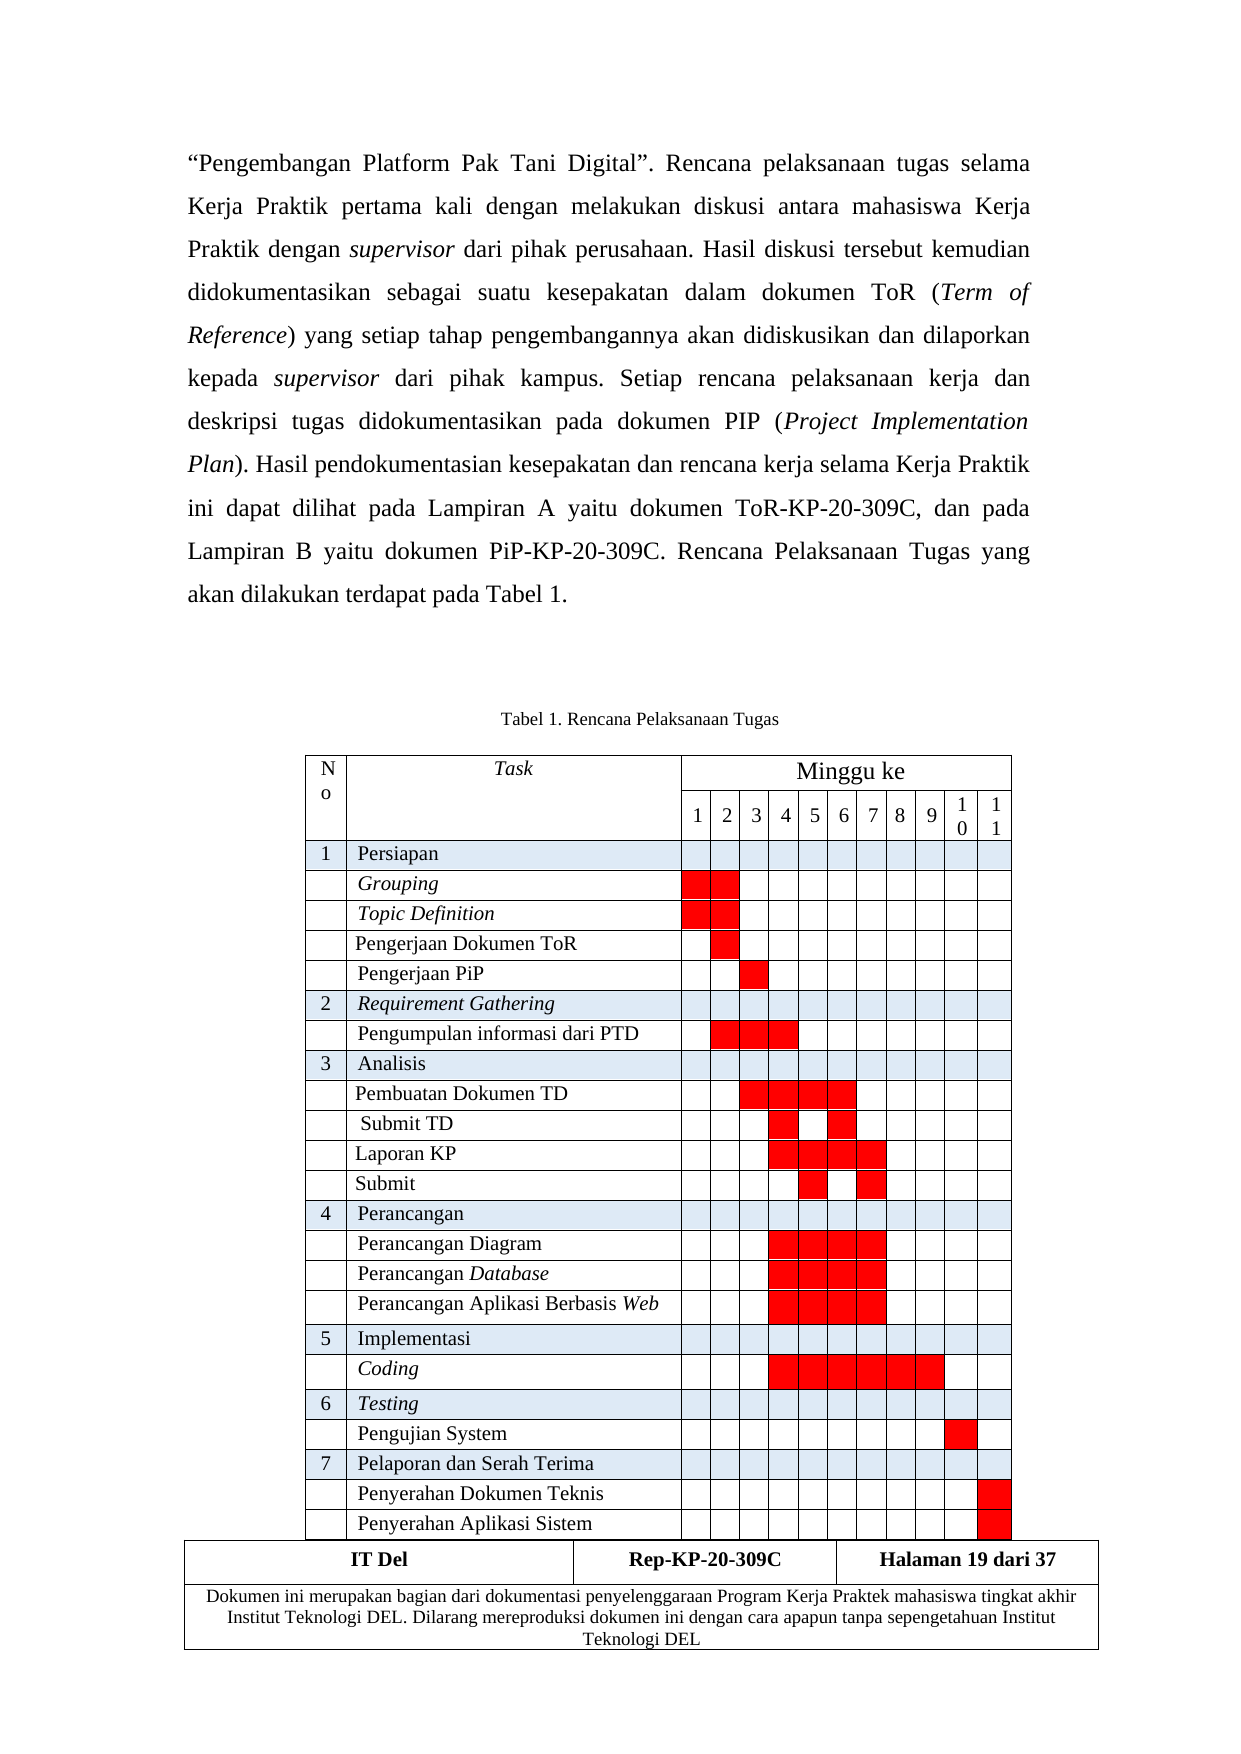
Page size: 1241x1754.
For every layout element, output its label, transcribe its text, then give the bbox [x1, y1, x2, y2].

table_cell [828, 901, 856, 929]
table_cell [306, 1355, 346, 1389]
table_cell [711, 1051, 739, 1079]
table_cell [711, 991, 739, 1019]
table_cell Coding [347, 1355, 681, 1389]
table_cell [857, 1261, 886, 1289]
table_cell [306, 1081, 346, 1109]
table_cell [769, 1390, 798, 1419]
table_header No [306, 756, 346, 839]
table_cell [945, 1261, 977, 1289]
table_cell [945, 1325, 977, 1354]
table_cell [887, 871, 915, 899]
table_cell [857, 1051, 886, 1079]
table_cell [857, 1390, 886, 1419]
table_cell [978, 1420, 1011, 1449]
table_cell [916, 1231, 944, 1259]
table_cell [978, 1021, 1011, 1049]
table_cell [857, 1355, 886, 1389]
table_cell [740, 1201, 768, 1229]
table_cell [945, 1355, 977, 1389]
table_cell [740, 1171, 768, 1199]
table_cell [916, 1141, 944, 1169]
table_cell [916, 931, 944, 959]
table_cell [799, 1021, 827, 1049]
table_cell [711, 1081, 739, 1109]
table_cell [799, 1325, 827, 1354]
table_cell [916, 1355, 944, 1389]
table_cell [306, 901, 346, 929]
table_cell [887, 1201, 915, 1229]
table_cell [711, 1390, 739, 1419]
table_cell [828, 931, 856, 959]
table_cell [682, 1390, 710, 1419]
table_cell [978, 1390, 1011, 1419]
table_cell Submit [347, 1171, 681, 1199]
table_cell [682, 961, 710, 989]
table_cell [945, 1111, 977, 1139]
table_cell [769, 1450, 798, 1479]
table_cell [916, 841, 944, 869]
table_cell [887, 931, 915, 959]
table_cell [769, 1291, 798, 1324]
table_cell [887, 1111, 915, 1139]
table_cell [799, 1231, 827, 1259]
table_cell [978, 1355, 1011, 1389]
table_cell 6 [828, 791, 856, 839]
table_cell [799, 1111, 827, 1139]
table_cell [740, 841, 768, 869]
table_cell [857, 1510, 886, 1539]
table_cell [682, 931, 710, 959]
table_cell [945, 931, 977, 959]
table_cell [682, 871, 710, 899]
table_cell [978, 1231, 1011, 1259]
table_cell [887, 1355, 915, 1389]
table_cell 10 [945, 791, 977, 839]
table_cell [682, 1291, 710, 1324]
table_cell [769, 1480, 798, 1509]
table_cell [306, 1171, 346, 1199]
table_cell [916, 1201, 944, 1229]
text Tabel 1. Rencana Pelaksanaan Tugas [187, 708, 1092, 730]
table_cell [306, 1291, 346, 1324]
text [187, 148, 1031, 608]
table_cell [828, 1355, 856, 1389]
table_cell [945, 841, 977, 869]
table_cell [828, 1111, 856, 1139]
table_cell [799, 961, 827, 989]
table_cell [978, 1201, 1011, 1229]
table_cell [857, 1111, 886, 1139]
table_cell [887, 1480, 915, 1509]
table_cell [945, 871, 977, 899]
table_cell [945, 1201, 977, 1229]
table_cell [857, 1141, 886, 1169]
table_cell 3 [306, 1051, 346, 1079]
table_cell [945, 1141, 977, 1169]
table_cell [887, 1291, 915, 1324]
table_cell [740, 1510, 768, 1539]
table_cell [769, 1355, 798, 1389]
table_cell 4 [769, 791, 798, 839]
table_cell [857, 1325, 886, 1354]
table_cell [857, 1291, 886, 1324]
table_cell Laporan KP [347, 1141, 681, 1169]
table_cell [857, 841, 886, 869]
table_cell [769, 871, 798, 899]
table_cell [945, 961, 977, 989]
table_cell Pelaporan dan Serah Terima [347, 1450, 681, 1479]
table_cell [799, 1510, 827, 1539]
table_cell [857, 1171, 886, 1199]
table_cell [711, 1420, 739, 1449]
table_cell Analisis [347, 1051, 681, 1079]
table_cell [769, 931, 798, 959]
table_cell [978, 841, 1011, 869]
table_cell [740, 1390, 768, 1419]
table_cell [916, 1111, 944, 1139]
table_cell [306, 1021, 346, 1049]
table_cell [978, 1291, 1011, 1324]
table_cell 4 [306, 1201, 346, 1229]
table_cell [857, 1450, 886, 1479]
table_cell [711, 901, 739, 929]
table_cell [306, 1141, 346, 1169]
table_cell [828, 961, 856, 989]
table_cell [740, 1450, 768, 1479]
table_cell [857, 1480, 886, 1509]
table_cell [916, 871, 944, 899]
table_cell [682, 1051, 710, 1079]
table_cell Perancangan [347, 1201, 681, 1229]
table_cell Pengerjaan PiP [347, 961, 681, 989]
table_cell [887, 1390, 915, 1419]
table_cell [828, 1510, 856, 1539]
table_cell [769, 1081, 798, 1109]
table_cell [978, 1171, 1011, 1199]
table_header Task [347, 756, 681, 839]
table_cell [769, 1171, 798, 1199]
table_cell [945, 1510, 977, 1539]
table_cell [916, 1261, 944, 1289]
table_cell [711, 1325, 739, 1354]
table_cell [799, 1141, 827, 1169]
table_cell 7 [857, 791, 886, 839]
table_cell [682, 1480, 710, 1509]
table_cell [682, 1201, 710, 1229]
table_cell [945, 1450, 977, 1479]
table_cell [682, 1355, 710, 1389]
table_cell [978, 871, 1011, 899]
table_cell 5 [306, 1325, 346, 1354]
table_cell [769, 1051, 798, 1079]
table_cell [740, 1325, 768, 1354]
table_cell [711, 1261, 739, 1289]
table_cell [306, 931, 346, 959]
table_cell [306, 1420, 346, 1449]
table_cell [887, 901, 915, 929]
table_cell [828, 1450, 856, 1479]
table_cell Testing [347, 1390, 681, 1419]
table_cell [887, 961, 915, 989]
table_header Minggu ke [682, 756, 1011, 790]
table_cell [799, 1480, 827, 1509]
table_cell [711, 1291, 739, 1324]
table_cell 2 [711, 791, 739, 839]
table_cell 11 [978, 791, 1011, 839]
table_cell [978, 1510, 1011, 1539]
table_cell [799, 1450, 827, 1479]
table_cell [682, 1261, 710, 1289]
table_cell [682, 1111, 710, 1139]
table_cell [857, 1081, 886, 1109]
table_cell [857, 961, 886, 989]
table_cell [828, 1141, 856, 1169]
table_cell [740, 961, 768, 989]
table_cell [945, 1390, 977, 1419]
table_cell [828, 1051, 856, 1079]
table_cell [887, 1510, 915, 1539]
table_cell Requirement Gathering [347, 991, 681, 1019]
table_cell [916, 1420, 944, 1449]
table_cell [682, 1450, 710, 1479]
table_cell [682, 991, 710, 1019]
table_cell [799, 1291, 827, 1324]
table_cell [945, 1420, 977, 1449]
table_cell [978, 901, 1011, 929]
table_cell [916, 1390, 944, 1419]
table_cell [711, 1201, 739, 1229]
table_cell [799, 1355, 827, 1389]
table_cell [857, 1201, 886, 1229]
table_cell [828, 991, 856, 1019]
table_cell Penyerahan Dokumen Teknis [347, 1480, 681, 1509]
table_cell [740, 901, 768, 929]
table_cell [711, 1450, 739, 1479]
table_cell Pengumpulan informasi dari PTD [347, 1021, 681, 1049]
table_cell [978, 961, 1011, 989]
table_cell [740, 871, 768, 899]
table_cell [945, 991, 977, 1019]
table_cell [887, 1081, 915, 1109]
table_cell [682, 1081, 710, 1109]
table_cell [887, 1231, 915, 1259]
table_cell Perancangan Aplikasi Berbasis Web [347, 1291, 681, 1324]
table_cell [887, 991, 915, 1019]
table_cell [916, 961, 944, 989]
table_cell [711, 1480, 739, 1509]
table_cell [769, 1141, 798, 1169]
table_cell [769, 841, 798, 869]
table_cell [857, 931, 886, 959]
table_cell [711, 1231, 739, 1259]
table_cell [945, 1480, 977, 1509]
table_cell [711, 1355, 739, 1389]
table_cell [682, 901, 710, 929]
table_cell [799, 1390, 827, 1419]
table_cell [769, 1420, 798, 1449]
table_cell [682, 1171, 710, 1199]
table_cell [945, 1171, 977, 1199]
table_cell [828, 871, 856, 899]
table_cell [799, 871, 827, 899]
table_cell Pengerjaan Dokumen ToR [347, 931, 681, 959]
table_cell [740, 1355, 768, 1389]
table_cell [857, 871, 886, 899]
table_cell [711, 871, 739, 899]
table_cell [799, 1171, 827, 1199]
table_cell [887, 1141, 915, 1169]
table_cell [978, 1450, 1011, 1479]
table_cell [711, 841, 739, 869]
table_cell [857, 1420, 886, 1449]
table_cell [682, 1510, 710, 1539]
table_cell Pembuatan Dokumen TD [347, 1081, 681, 1109]
table_cell [740, 991, 768, 1019]
table_cell [740, 1021, 768, 1049]
table_cell [740, 1420, 768, 1449]
table_cell [945, 1231, 977, 1259]
table_cell Perancangan Diagram [347, 1231, 681, 1259]
table_cell [306, 1111, 346, 1139]
table_cell [711, 1510, 739, 1539]
table_cell [799, 1051, 827, 1079]
table_cell Topic Definition [347, 901, 681, 929]
table_cell [740, 1231, 768, 1259]
table_cell [740, 1141, 768, 1169]
table_cell 5 [799, 791, 827, 839]
table_cell [857, 1231, 886, 1259]
table_cell [799, 1261, 827, 1289]
table_cell [916, 1450, 944, 1479]
table_cell [828, 1231, 856, 1259]
table_cell [828, 1261, 856, 1289]
table_cell [828, 1390, 856, 1419]
table_cell [887, 1171, 915, 1199]
table_cell [799, 1201, 827, 1229]
table_cell [682, 1231, 710, 1259]
table_cell 9 [916, 791, 944, 839]
table_cell [978, 1325, 1011, 1354]
table_cell [945, 1051, 977, 1079]
table_cell [828, 841, 856, 869]
table_cell [740, 1111, 768, 1139]
table_cell [306, 1261, 346, 1289]
table_cell [887, 1325, 915, 1354]
table_cell [740, 1081, 768, 1109]
table_cell [978, 991, 1011, 1019]
table_cell [916, 1291, 944, 1324]
table_cell 6 [306, 1390, 346, 1419]
table_cell [978, 1051, 1011, 1079]
table_cell [945, 901, 977, 929]
table_cell [916, 1021, 944, 1049]
table_cell [978, 1141, 1011, 1169]
table_cell [857, 901, 886, 929]
table_cell [828, 1420, 856, 1449]
table_cell [769, 1021, 798, 1049]
table_cell 2 [306, 991, 346, 1019]
table_cell [978, 1261, 1011, 1289]
table_cell Perancangan Database [347, 1261, 681, 1289]
table_cell Penyerahan Aplikasi Sistem [347, 1510, 681, 1539]
table_cell [978, 1111, 1011, 1139]
table_cell [682, 841, 710, 869]
table_cell [887, 1021, 915, 1049]
table_cell [799, 931, 827, 959]
table_cell [857, 1021, 886, 1049]
table_cell [740, 1261, 768, 1289]
table_cell [740, 1291, 768, 1324]
table_cell 7 [306, 1450, 346, 1479]
table_cell [306, 871, 346, 899]
table_cell [769, 1510, 798, 1539]
table_cell [916, 1510, 944, 1539]
table_cell [711, 1171, 739, 1199]
table_cell [711, 961, 739, 989]
table_cell [978, 1480, 1011, 1509]
table_cell 1 [306, 841, 346, 869]
table_cell [769, 1261, 798, 1289]
table_cell [828, 1021, 856, 1049]
table_cell [887, 1420, 915, 1449]
table_cell [306, 1510, 346, 1539]
table_cell [828, 1081, 856, 1109]
table_cell Submit TD [347, 1111, 681, 1139]
table_cell [828, 1480, 856, 1509]
table_cell Persiapan [347, 841, 681, 869]
table_cell [828, 1291, 856, 1324]
table_cell [711, 931, 739, 959]
table_cell [769, 961, 798, 989]
table_cell [682, 1325, 710, 1354]
table_cell 3 [740, 791, 768, 839]
table_cell [711, 1111, 739, 1139]
table_cell [828, 1171, 856, 1199]
table_cell [799, 1081, 827, 1109]
table_cell [887, 1450, 915, 1479]
table_cell 8 [887, 791, 915, 839]
table_cell [711, 1141, 739, 1169]
table_cell [916, 1081, 944, 1109]
table_cell [945, 1081, 977, 1109]
table_cell [740, 1051, 768, 1079]
table_cell [306, 1231, 346, 1259]
table_cell 1 [682, 791, 710, 839]
table_cell [799, 991, 827, 1019]
table_cell [916, 1325, 944, 1354]
table_cell [978, 931, 1011, 959]
table_cell [887, 1261, 915, 1289]
table_cell [945, 1021, 977, 1049]
table_cell [799, 841, 827, 869]
table_cell [769, 991, 798, 1019]
table_cell [682, 1021, 710, 1049]
table_cell Grouping [347, 871, 681, 899]
table_cell [916, 1051, 944, 1079]
table_cell [857, 991, 886, 1019]
table_cell [306, 1480, 346, 1509]
table_cell Pengujian System [347, 1420, 681, 1449]
table_cell [682, 1420, 710, 1449]
table_cell [740, 931, 768, 959]
table_cell [916, 901, 944, 929]
table_cell [945, 1291, 977, 1324]
table_cell [306, 961, 346, 989]
table_cell [769, 1231, 798, 1259]
table_cell [769, 1325, 798, 1354]
table_cell [828, 1325, 856, 1354]
table_cell [711, 1021, 739, 1049]
table_cell [828, 1201, 856, 1229]
table_cell [799, 1420, 827, 1449]
table_cell [978, 1081, 1011, 1109]
table_cell [887, 841, 915, 869]
table_cell Implementasi [347, 1325, 681, 1354]
table_cell [916, 1480, 944, 1509]
table_cell [769, 1111, 798, 1139]
table_cell [799, 901, 827, 929]
table_cell [916, 991, 944, 1019]
table_cell [740, 1480, 768, 1509]
table_cell [769, 901, 798, 929]
table_cell [916, 1171, 944, 1199]
table_cell [769, 1201, 798, 1229]
table_cell [887, 1051, 915, 1079]
table_cell [682, 1141, 710, 1169]
